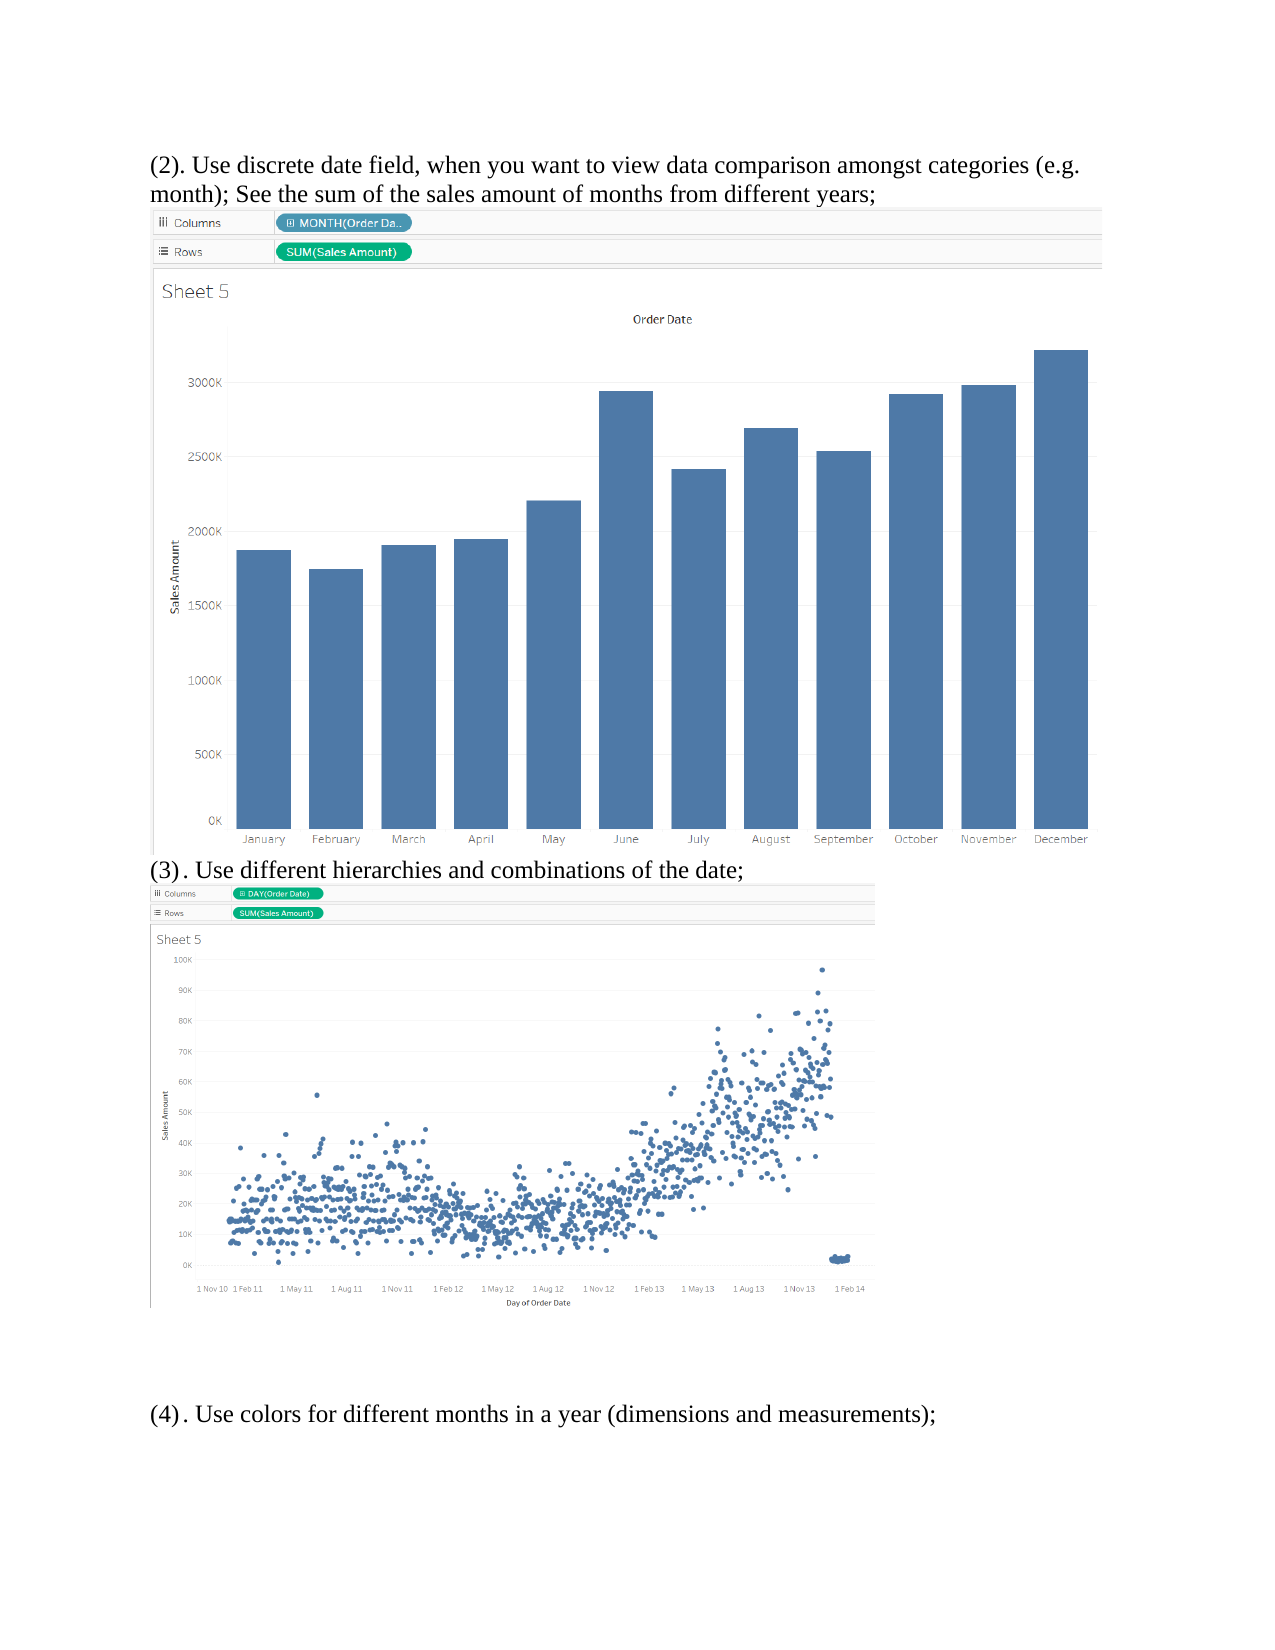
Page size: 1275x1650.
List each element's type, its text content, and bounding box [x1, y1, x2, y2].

text (2). Use discrete date field, when you want to view data comparison amongst categories (e.g. [150, 150, 1125, 179]
list . Use different hierarchies and combinations of the date; [150, 855, 1125, 883]
list . Use colors for different months in a year (dimensions and measurements); [150, 1399, 1125, 1428]
picture [150, 207, 1103, 855]
text month); See the sum of the sales amount of months from different years; [150, 179, 1125, 207]
picture [150, 883, 875, 1308]
